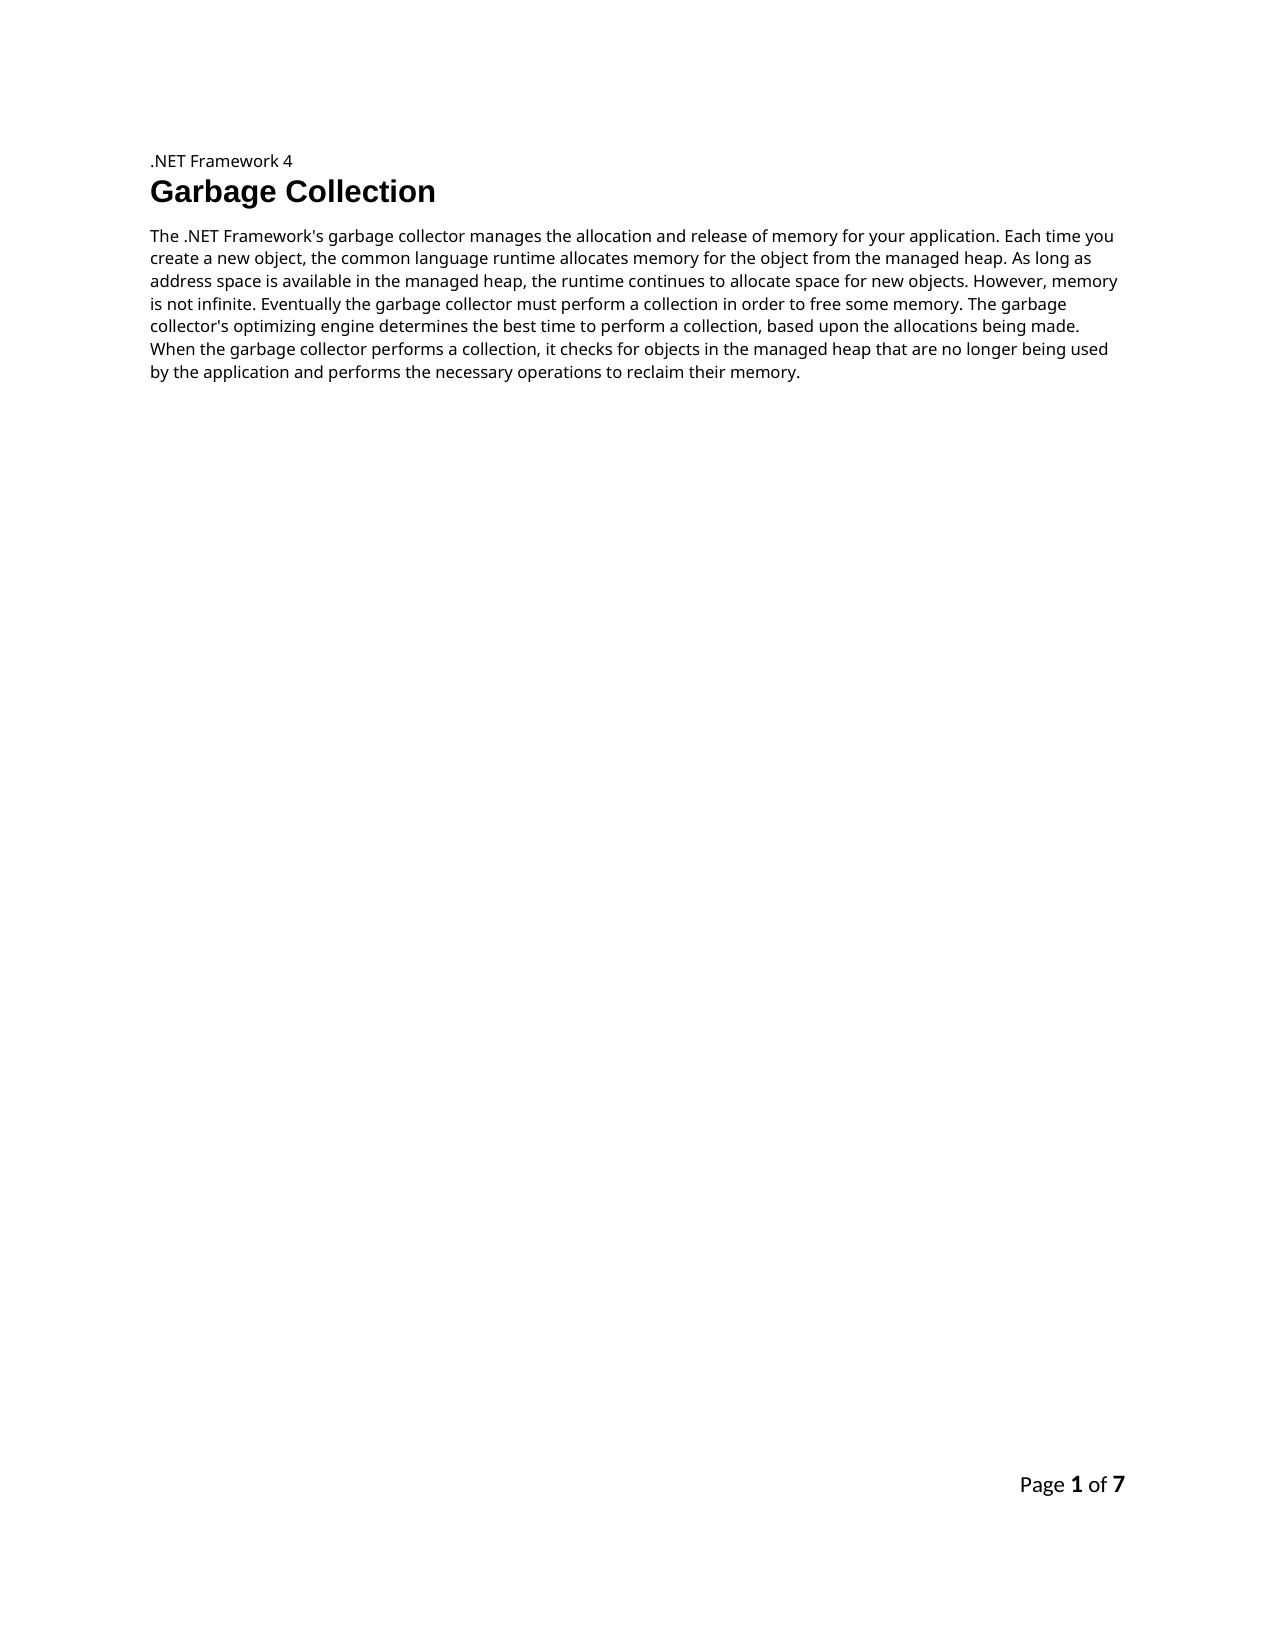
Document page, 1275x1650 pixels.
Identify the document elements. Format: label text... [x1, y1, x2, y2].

text The .NET Framework's garbage collector manages the allocation and release of memory for your application. Each time you create a new object, the common language runtime allocates memory for the object from the managed heap. As long as address space is available in the managed heap, the runtime continues to allocate space for new objects. However, memory is not infinite. Eventually the garbage collector must perform a collection in order to free some memory. The garbage collector's optimizing engine determines the best time to perform a collection, based upon the allocations being made. When the garbage collector performs a collection, it checks for objects in the managed heap that are no longer being used by the application and performs the necessary operations to reclaim their memory. [150, 224, 1125, 383]
text Garbage Collection [150, 173, 1125, 209]
text .NET Framework 4 [150, 150, 1125, 173]
